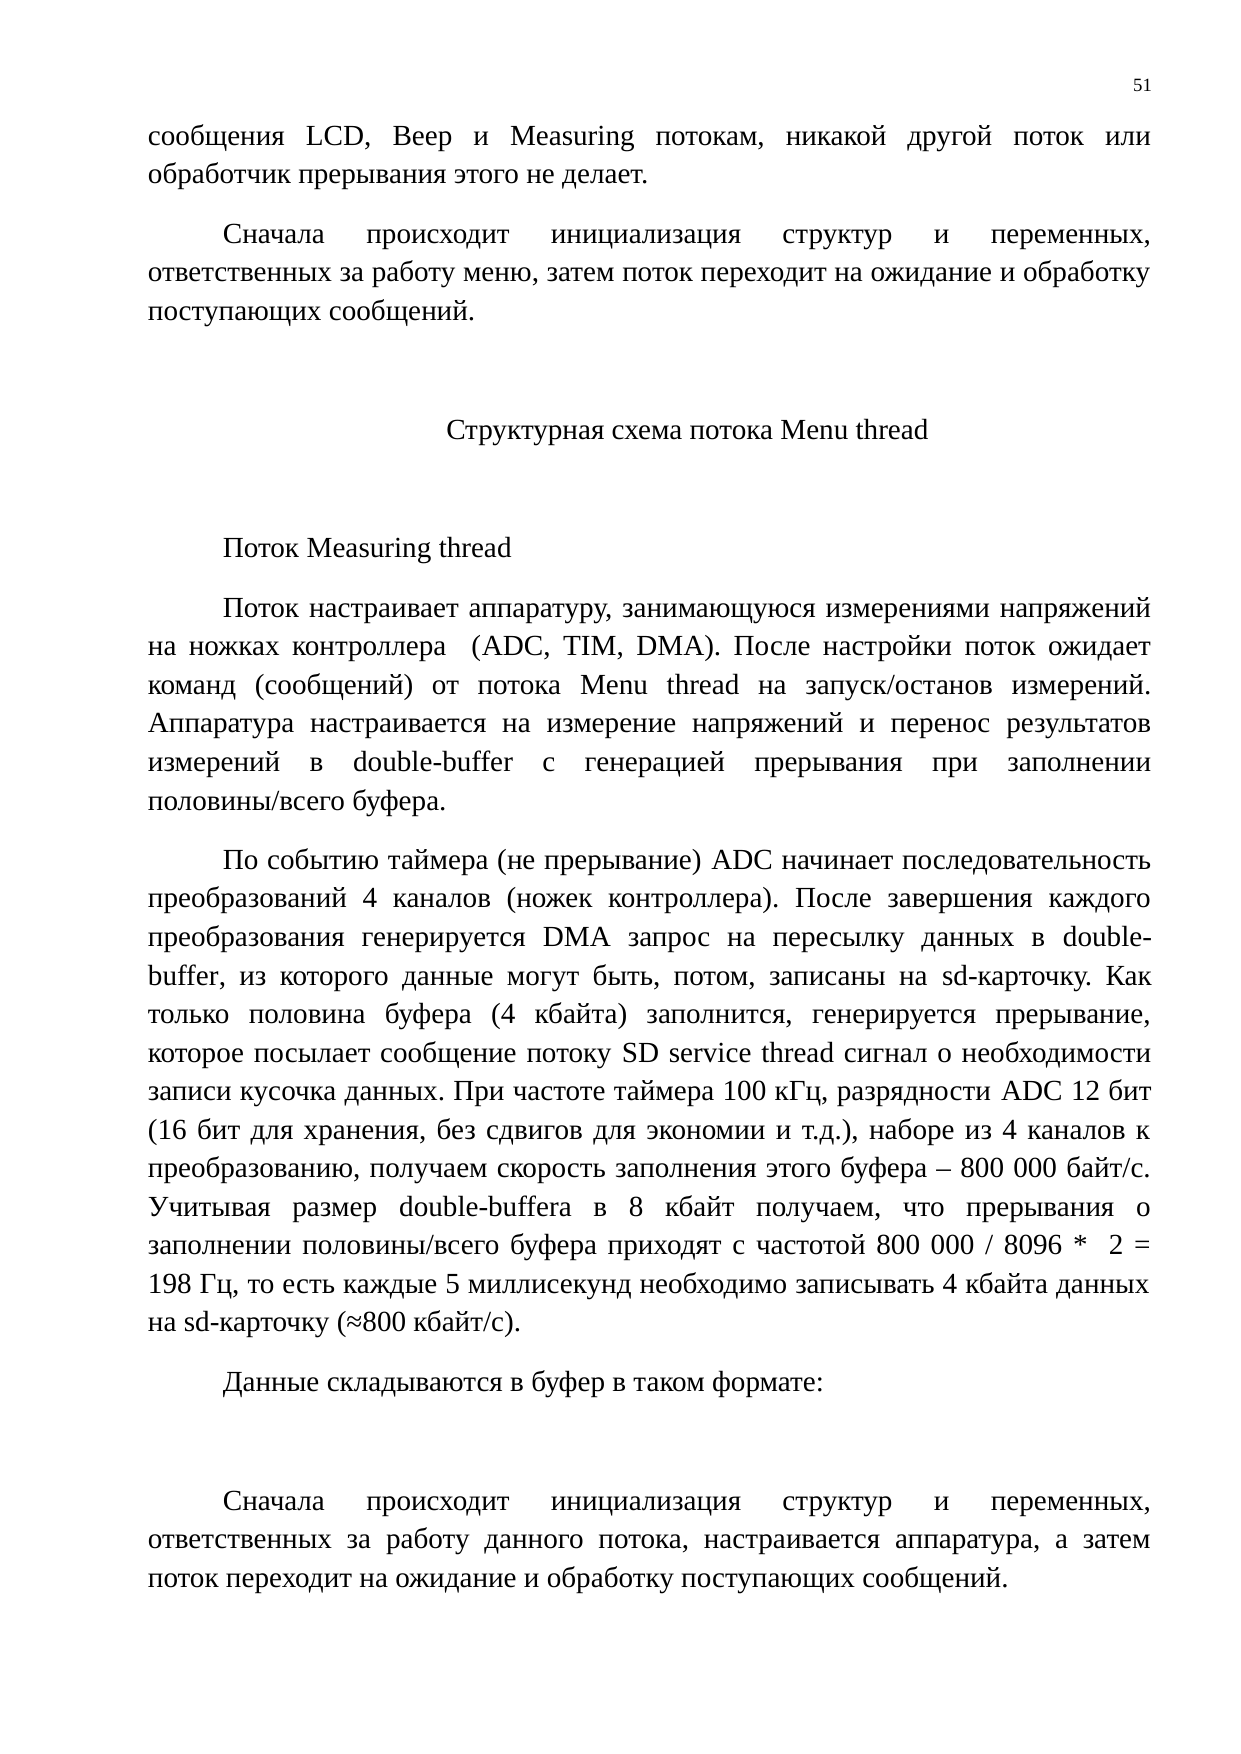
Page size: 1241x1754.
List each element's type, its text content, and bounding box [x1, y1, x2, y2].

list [148, 118, 1152, 190]
list Поток настраивает аппаратуру, занимающуюся измерениями напряжений на ножках контроллера (ADC, TIM, DMA). После настройки поток ожидает команд (сообщений) от потока Menu thread на запуск/останов измерений. Аппаратура настраивается на измерение напряжений и перенос результатов измерений в double-buffer с генерацией прерывания при заполнении половины/всего буфера. [148, 590, 1152, 816]
list Данные складываются в буфер в таком формате: [148, 1364, 1152, 1397]
list По событию таймера (не прерывание) ADC начинает последовательность преобразований 4 каналов (ножек контроллера). После завершения каждого преобразования генерируется DMA запрос на пересылку данных в double-buffer, из которого данные могут быть, потом, записаны на sd-карточку. Как только половина буфера (4 кбайта) заполнится, генерируется прерывание, которое посылает сообщение потоку SD service thread сигнал о необходимости записи кусочка данных. При частоте таймера 100 кГц, разрядности ADC 12 бит (16 бит для хранения, без сдвигов для экономии и т.д.), наборе из 4 каналов к преобразованию, получаем скорость заполнения этого буфера – 800 000 байт/с. Учитывая размер double-bufferа в 8 кбайт получаем, что прерывания о заполнении половины/всего буфера приходят с частотой 800 000 / 8096 * 2 = 198 Гц, то есть каждые 5 миллисекунд необходимо записывать 4 кбайта данных на sd-карточку (≈800 кбайт/с). [148, 842, 1152, 1338]
list Структурная схема потока Menu thread [148, 412, 1152, 445]
list Поток Measuring thread [148, 531, 1152, 564]
list Сначала происходит инициализация структур и переменных, ответственных за работу меню, затем поток переходит на ожидание и обработку поступающих сообщений. [148, 216, 1152, 327]
list Сначала происходит инициализация структур и переменных, ответственных за работу данного потока, настраивается аппаратура, а затем поток переходит на ожидание и обработку поступающих сообщений. [148, 1483, 1152, 1593]
